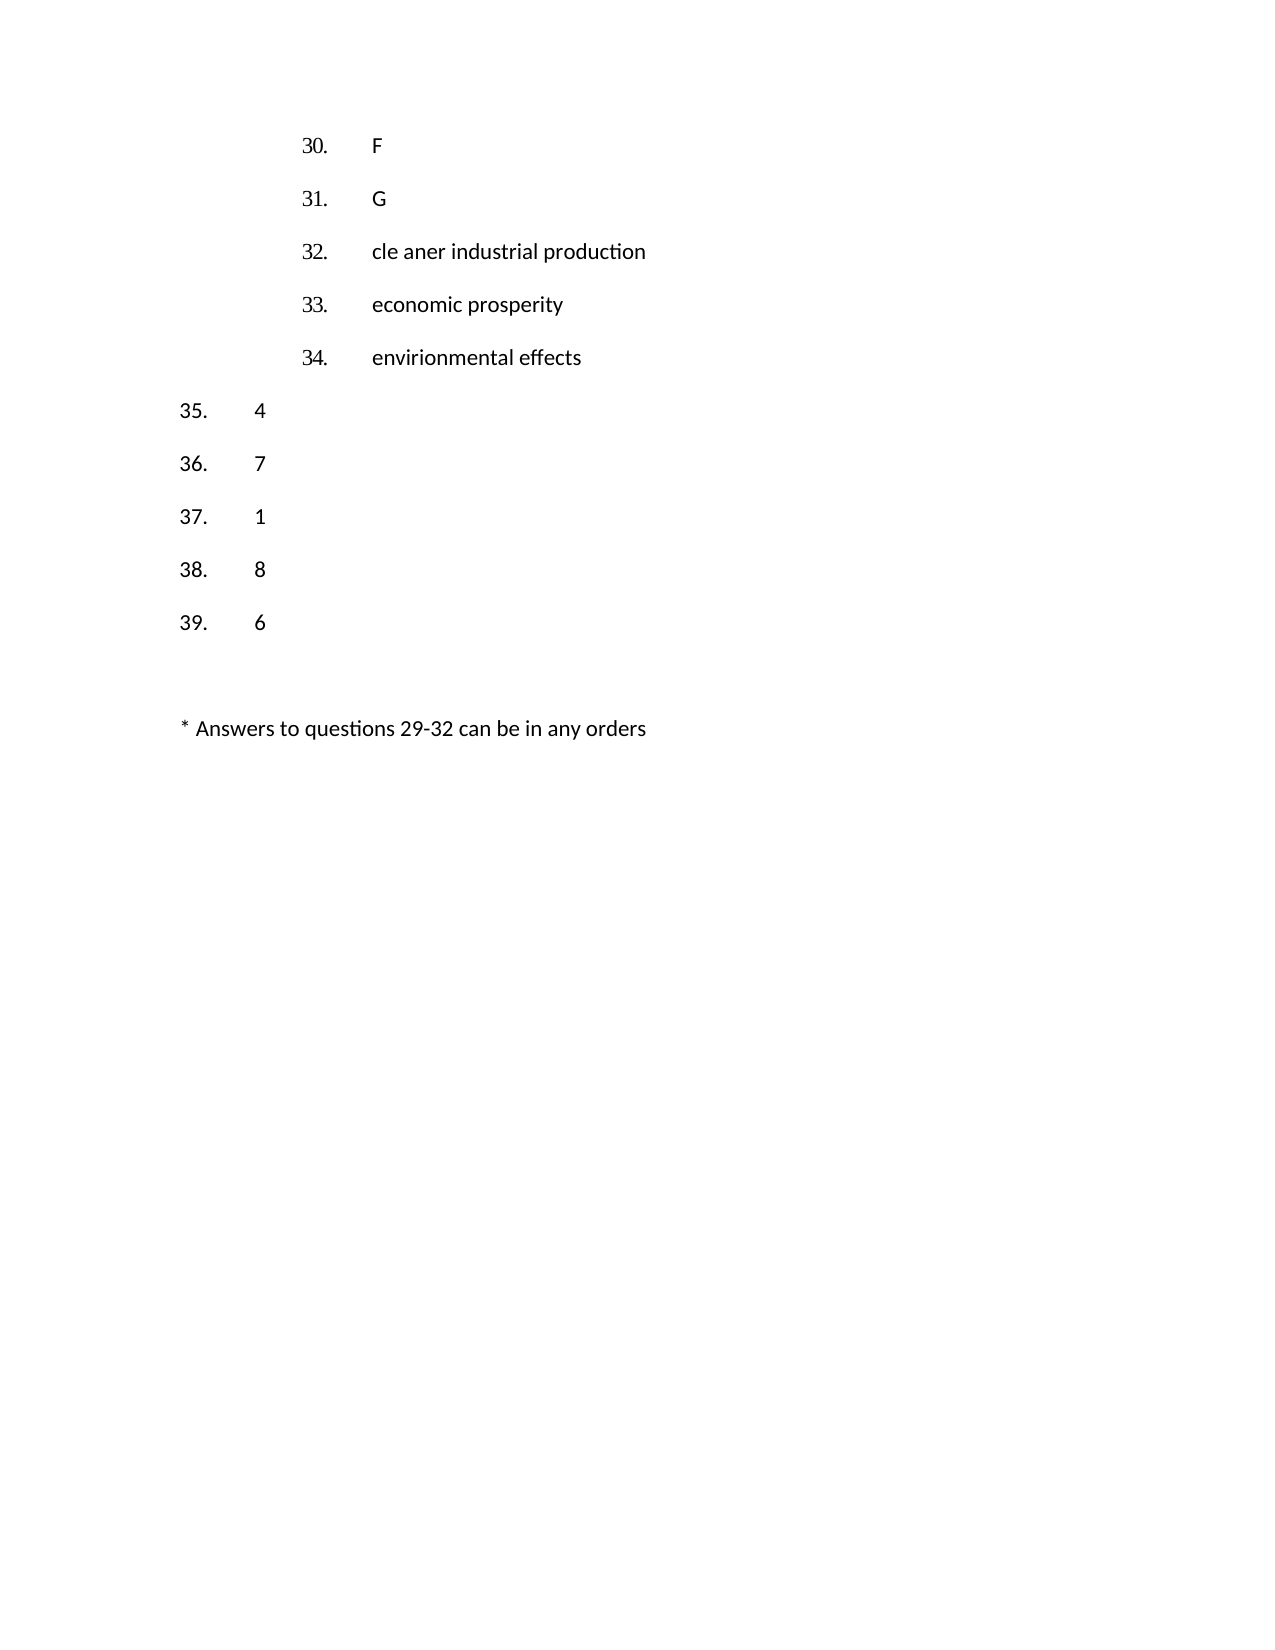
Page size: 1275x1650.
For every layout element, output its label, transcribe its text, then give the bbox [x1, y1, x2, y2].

list economic prosperity [302, 290, 1096, 318]
text 39. 6 [179, 608, 1096, 636]
list G [302, 184, 1096, 212]
text * Answers to questions 29-32 can be in any orders [179, 714, 1096, 742]
text 38. 8 [179, 555, 1096, 583]
list F [302, 131, 1096, 159]
list cle aner industrial production [302, 237, 1096, 265]
text 35. 4 [179, 396, 1096, 424]
text 37. 1 [179, 502, 1096, 530]
text 36. 7 [179, 449, 1096, 477]
list envirionmental effects [302, 343, 1096, 371]
